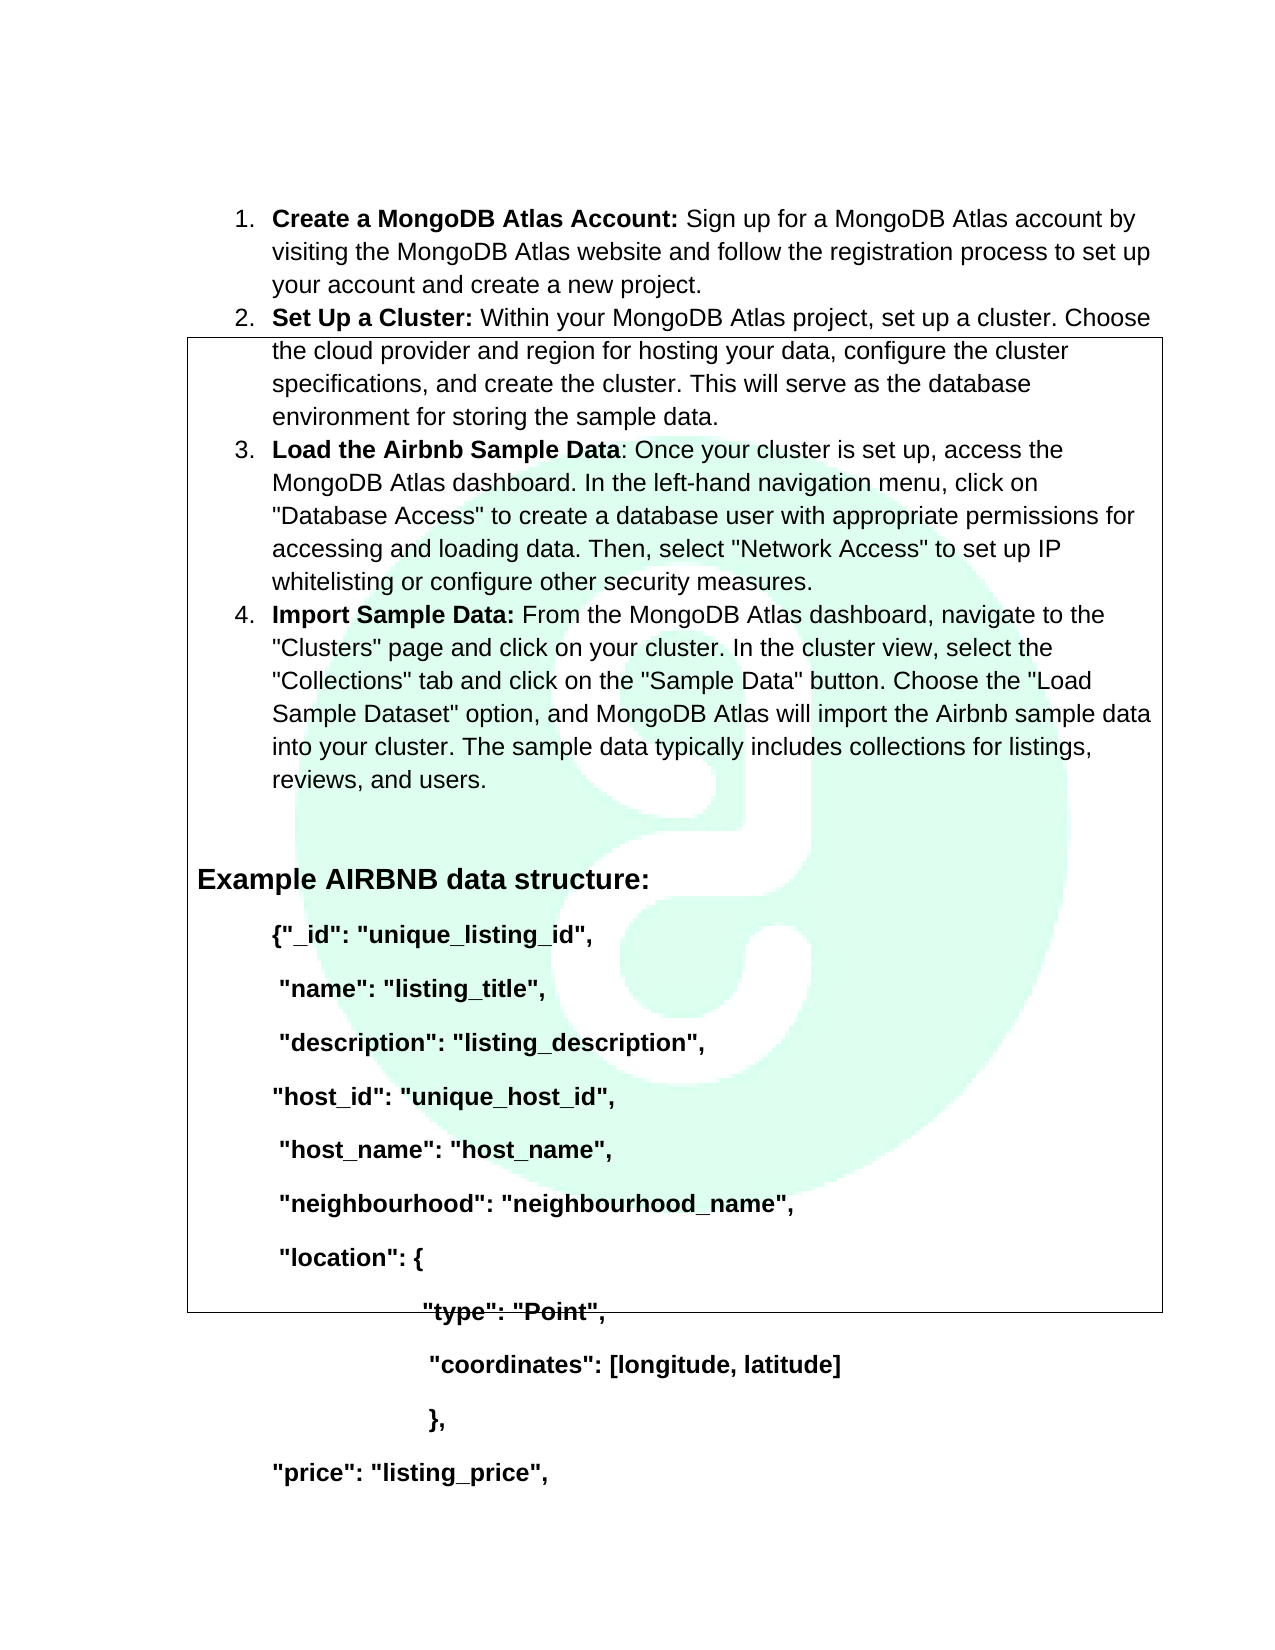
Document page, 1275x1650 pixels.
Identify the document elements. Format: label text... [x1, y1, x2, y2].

text "host_id": "unique_host_id", [197, 1081, 1153, 1110]
text }, [197, 1404, 1153, 1433]
text "location": { [197, 1243, 1153, 1271]
text "type": "Point", [347, 1296, 1153, 1325]
list Load the Airbnb Sample Data: Once your cluster is set up, access the MongoDB Atlas dashboard. In the left-hand navigation menu, click on "Database Access" to create a database user with appropriate permissions for accessing and loading data. Then, select "Network Access" to set up IP whitelisting or configure other security measures. [234, 435, 1153, 596]
text "neighbourhood": "neighbourhood_name", [197, 1189, 1153, 1218]
text "coordinates": [longitude, latitude] [197, 1350, 1153, 1379]
text "name": "listing_title", [197, 974, 1153, 1003]
text {"_id": "unique_listing_id", [197, 920, 1153, 949]
text "description": "listing_description", [197, 1028, 1153, 1056]
text "host_name": "host_name", [197, 1135, 1153, 1164]
list Create a MongoDB Atlas Account: Sign up for a MongoDB Atlas account by visiting the MongoDB Atlas website and follow the registration process to set up your account and create a new project. [234, 204, 1153, 298]
text "price": "listing_price", [197, 1458, 1153, 1486]
list Set Up a Cluster: Within your MongoDB Atlas project, set up a cluster. Choose the cloud provider and region for hosting your data, configure the cluster specifications, and create the cluster. This will serve as the database environment for storing the sample data. [234, 303, 1153, 431]
text Example AIRBNB data structure: [197, 862, 1153, 895]
list Import Sample Data: From the MongoDB Atlas dashboard, navigate to the "Clusters" page and click on your cluster. In the cluster view, select the "Collections" tab and click on the "Sample Data" button. Choose the "Load Sample Dataset" option, and MongoDB Atlas will import the Airbnb sample data into your cluster. The sample data typically includes collections for listings, reviews, and users. [234, 600, 1153, 794]
